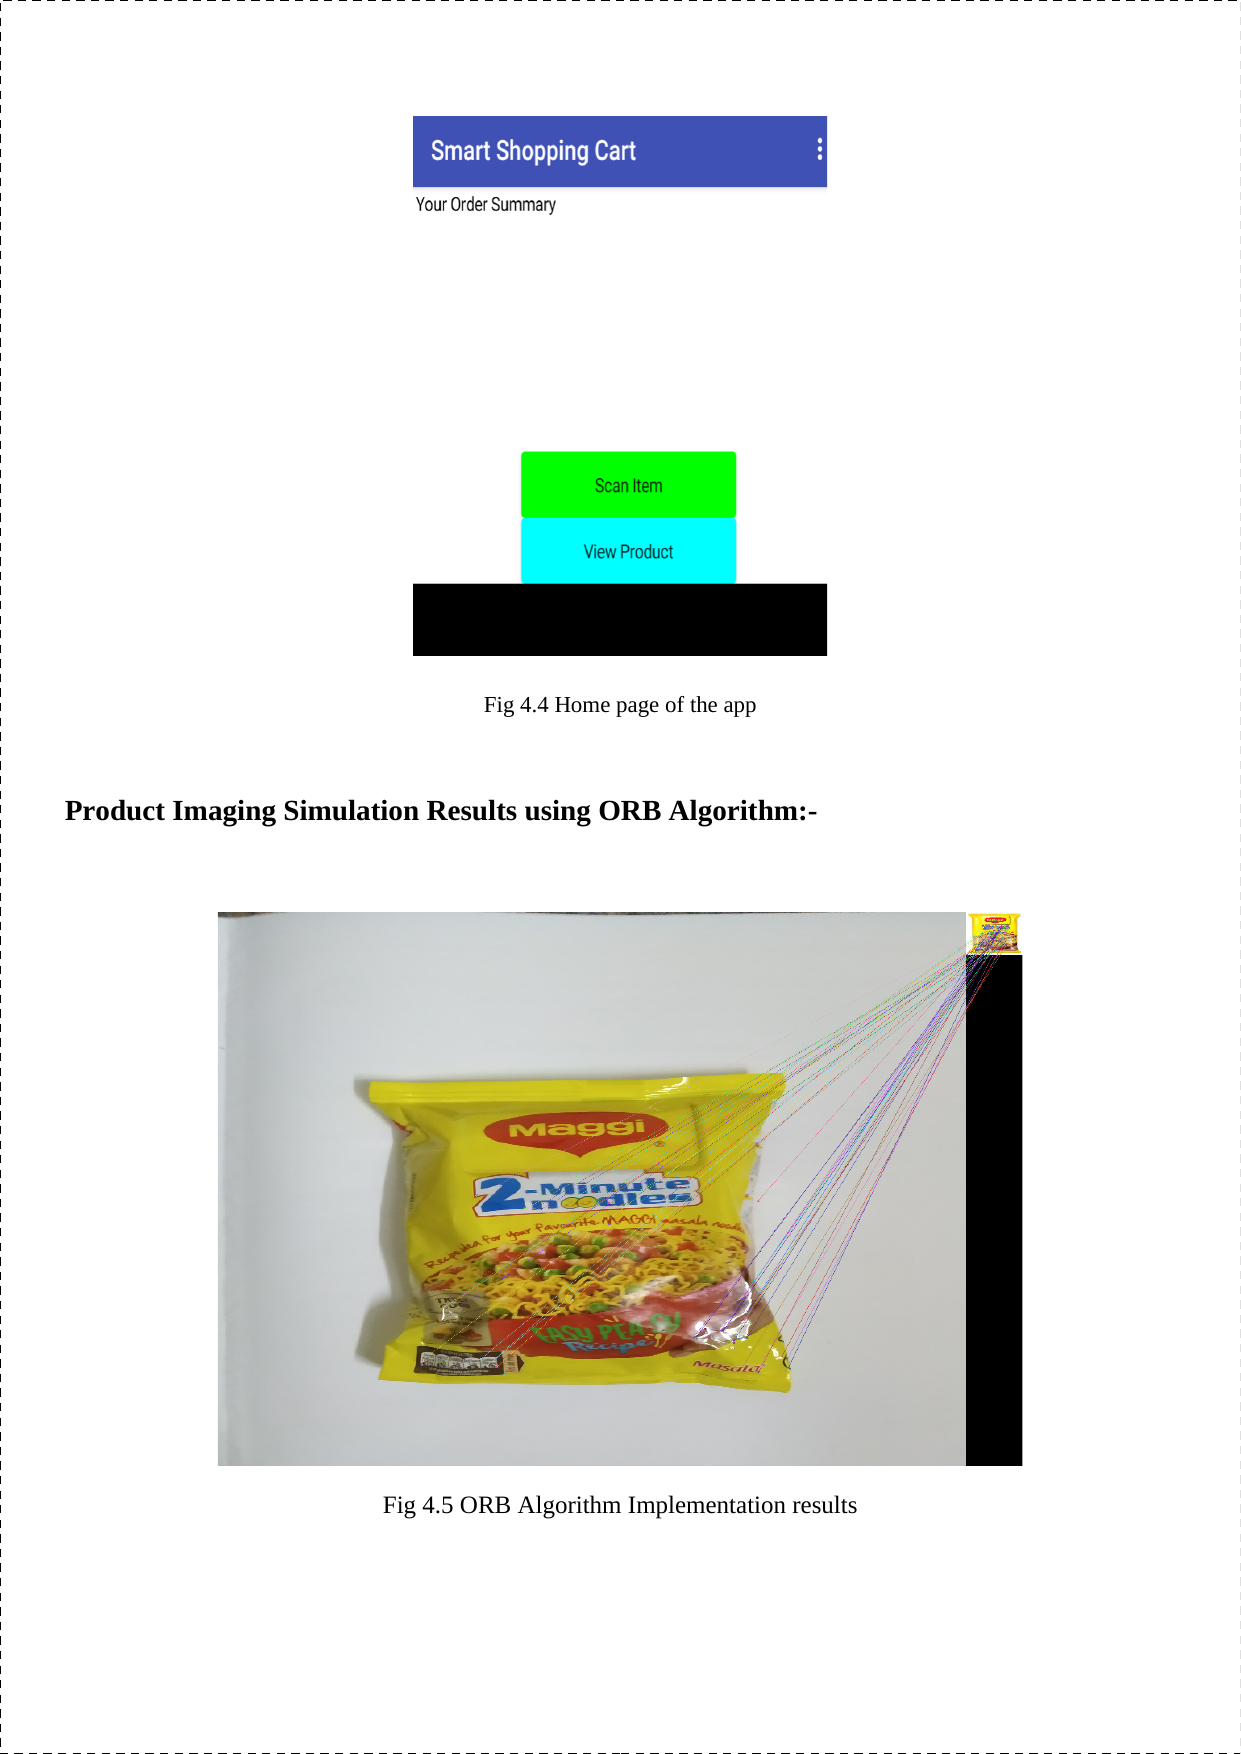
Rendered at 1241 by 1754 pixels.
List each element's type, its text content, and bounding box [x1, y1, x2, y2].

text Fig 4.4 Home page of the app [64, 691, 1176, 718]
picture [413, 116, 828, 656]
picture [217, 912, 1023, 1466]
text Fig 4.5 ORB Algorithm Implementation results [64, 1490, 1176, 1519]
text Product Imaging Simulation Results using ORB Algorithm:- [64, 793, 1176, 827]
